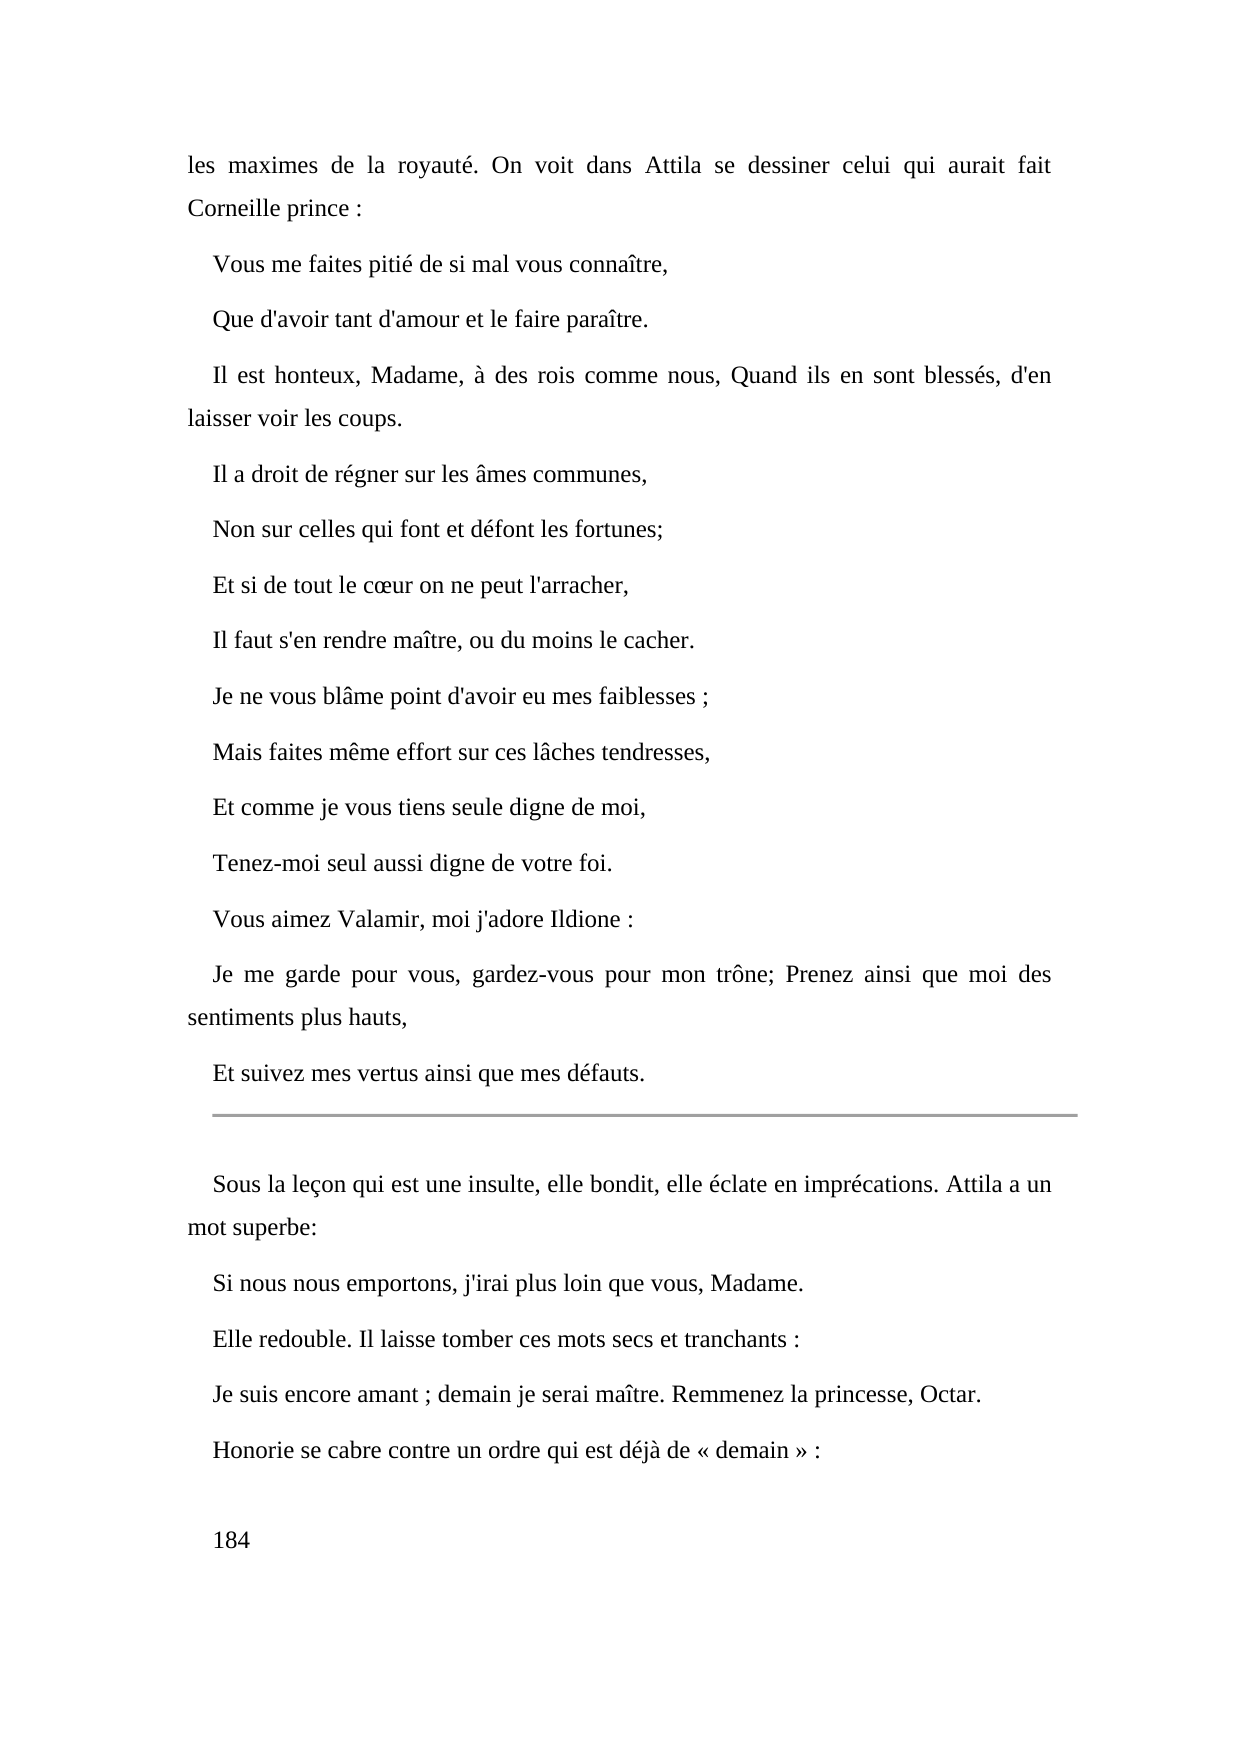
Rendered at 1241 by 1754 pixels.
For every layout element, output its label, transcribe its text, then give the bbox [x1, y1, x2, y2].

text Il a droit de régner sur les âmes communes, [187, 459, 1053, 487]
text Je ne vous blâme point d'avoir eu mes faiblesses ; [187, 681, 1053, 710]
text Et comme je vous tiens seule digne de moi, [187, 792, 1053, 821]
text Elle redouble. Il laisse tomber ces mots secs et tranchants : [187, 1324, 1053, 1352]
text Si nous nous emportons, j'irai plus loin que vous, Madame. [187, 1268, 1053, 1297]
text Et si de tout le cœur on ne peut l'arracher, [187, 570, 1053, 599]
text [187, 150, 1053, 222]
text Honorie se cabre contre un ordre qui est déjà de « demain » : [187, 1435, 1053, 1464]
text Mais faites même effort sur ces lâches tendresses, [187, 737, 1053, 766]
text Vous aimez Valamir, moi j'adore Ildione : [187, 904, 1053, 932]
text Vous me faites pitié de si mal vous connaître, [187, 249, 1053, 277]
text Que d'avoir tant d'amour et le faire paraître. [187, 304, 1053, 333]
text Et suivez mes vertus ainsi que mes défauts. [187, 1058, 1053, 1087]
text Il faut s'en rendre maître, ou du moins le cacher. [187, 626, 1053, 654]
text Tenez-moi seul aussi digne de votre foi. [187, 848, 1053, 877]
text Il est honteux, Madame, à des rois comme nous, Quand ils en sont blessés, d'en laisser voir les coups. [187, 360, 1053, 432]
text Je suis encore amant ; demain je serai maître. Remmenez la princesse, Octar. [187, 1379, 1053, 1408]
text Je me garde pour vous, gardez-vous pour mon trône; Prenez ainsi que moi des sentiments plus hauts, [187, 959, 1053, 1031]
text Sous la leçon qui est une insulte, elle bondit, elle éclate en imprécations. Attila a un mot superbe: [187, 1169, 1053, 1241]
text Non sur celles qui font et défont les fortunes; [187, 514, 1053, 543]
